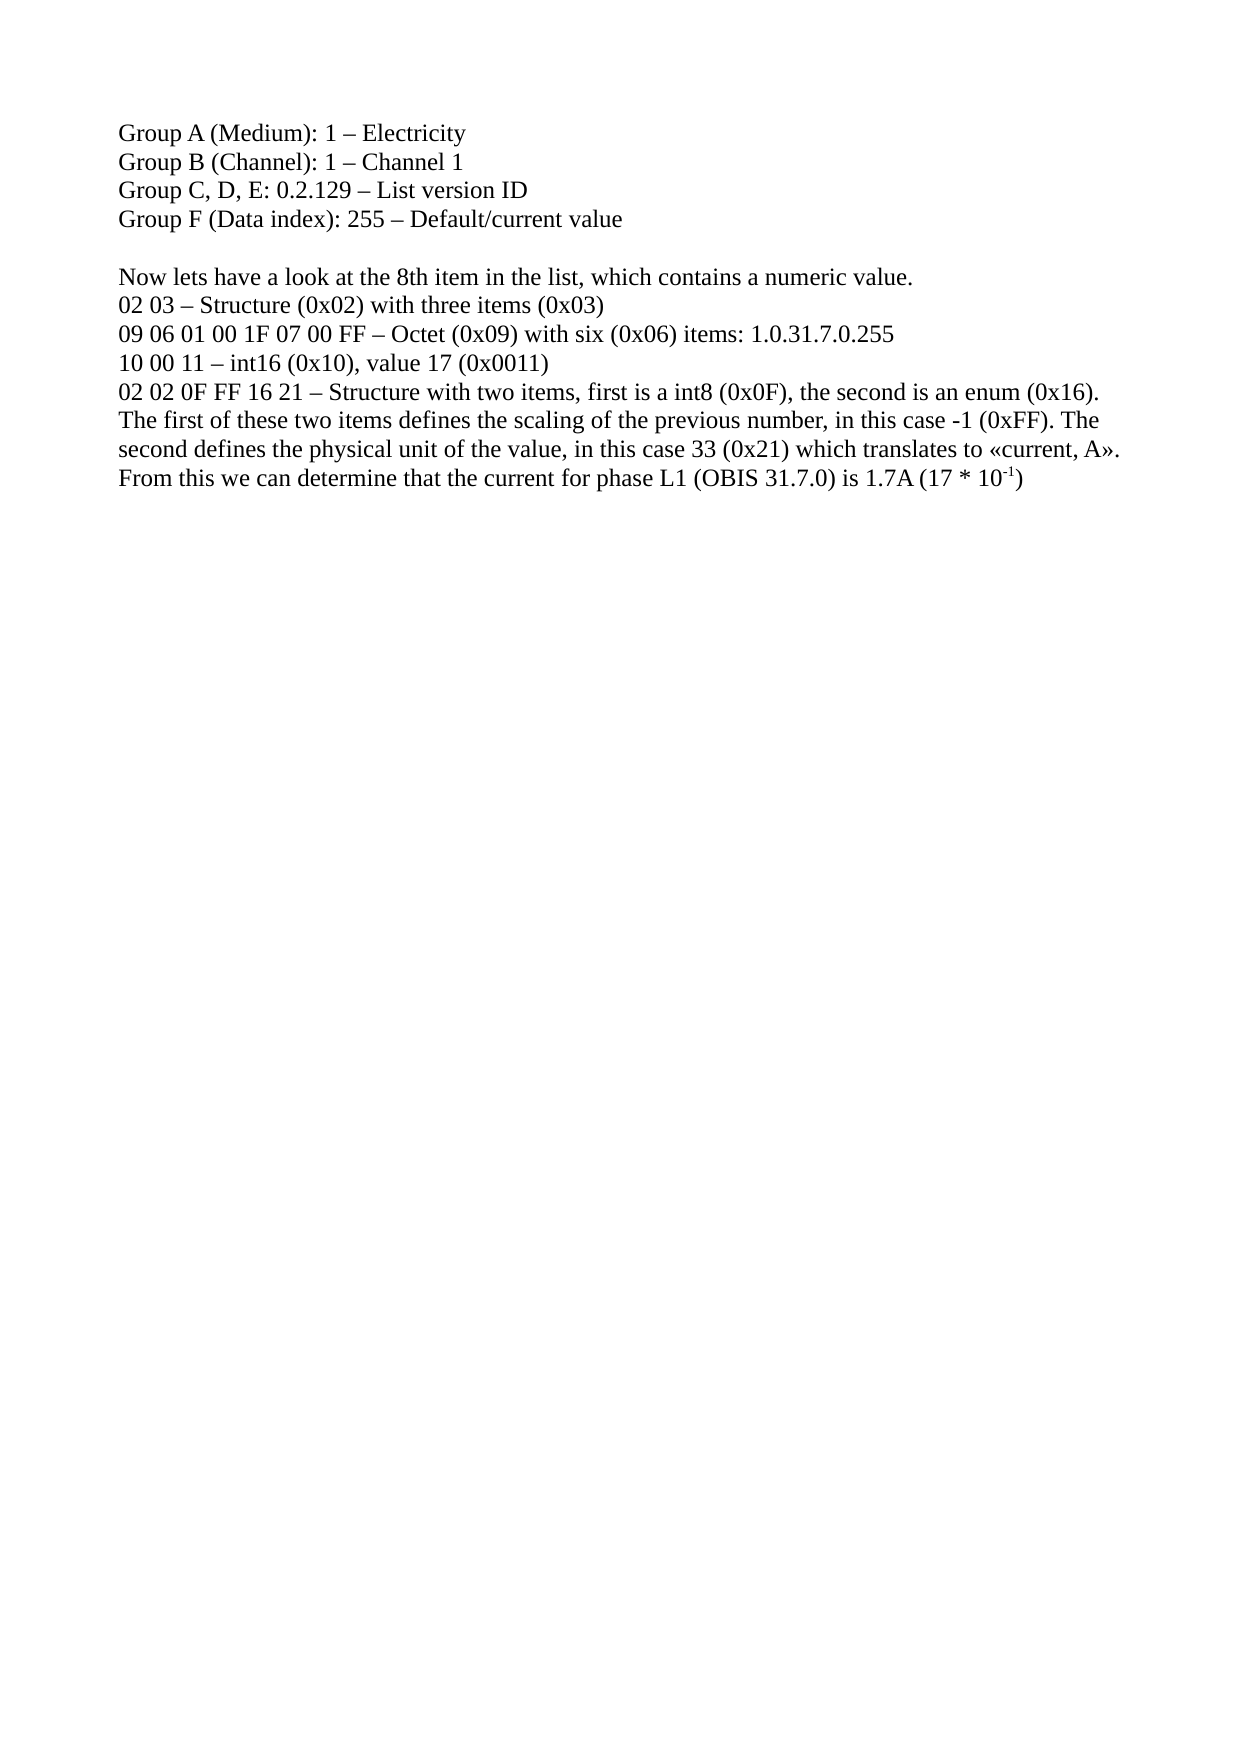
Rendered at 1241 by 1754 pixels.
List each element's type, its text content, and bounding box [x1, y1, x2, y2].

text Now lets have a look at the 8th item in the list, which contains a numeric value. [118, 262, 1122, 291]
text 02 02 0F FF 16 21 – Structure with two items, first is a int8 (0x0F), the second is an enum (0x16). [118, 377, 1122, 406]
text Group F (Data index): 255 – Default/current value [118, 204, 1122, 233]
text 02 03 – Structure (0x02) with three items (0x03) [118, 291, 1122, 319]
text The first of these two items defines the scaling of the previous number, in this case -1 (0xFF). The second defines the physical unit of the value, in this case 33 (0x21) which translates to «current, A». [118, 406, 1122, 463]
text From this we can determine that the current for phase L1 (OBIS 31.7.0) is 1.7A (17 * 10-1) [118, 463, 1122, 492]
text 09 06 01 00 1F 07 00 FF – Octet (0x09) with six (0x06) items: 1.0.31.7.0.255 [118, 319, 1122, 348]
text Group A (Medium): 1 – Electricity [118, 118, 1122, 147]
text 10 00 11 – int16 (0x10), value 17 (0x0011) [118, 348, 1122, 377]
text Group C, D, E: 0.2.129 – List version ID [118, 176, 1122, 204]
text Group B (Channel): 1 – Channel 1 [118, 147, 1122, 176]
